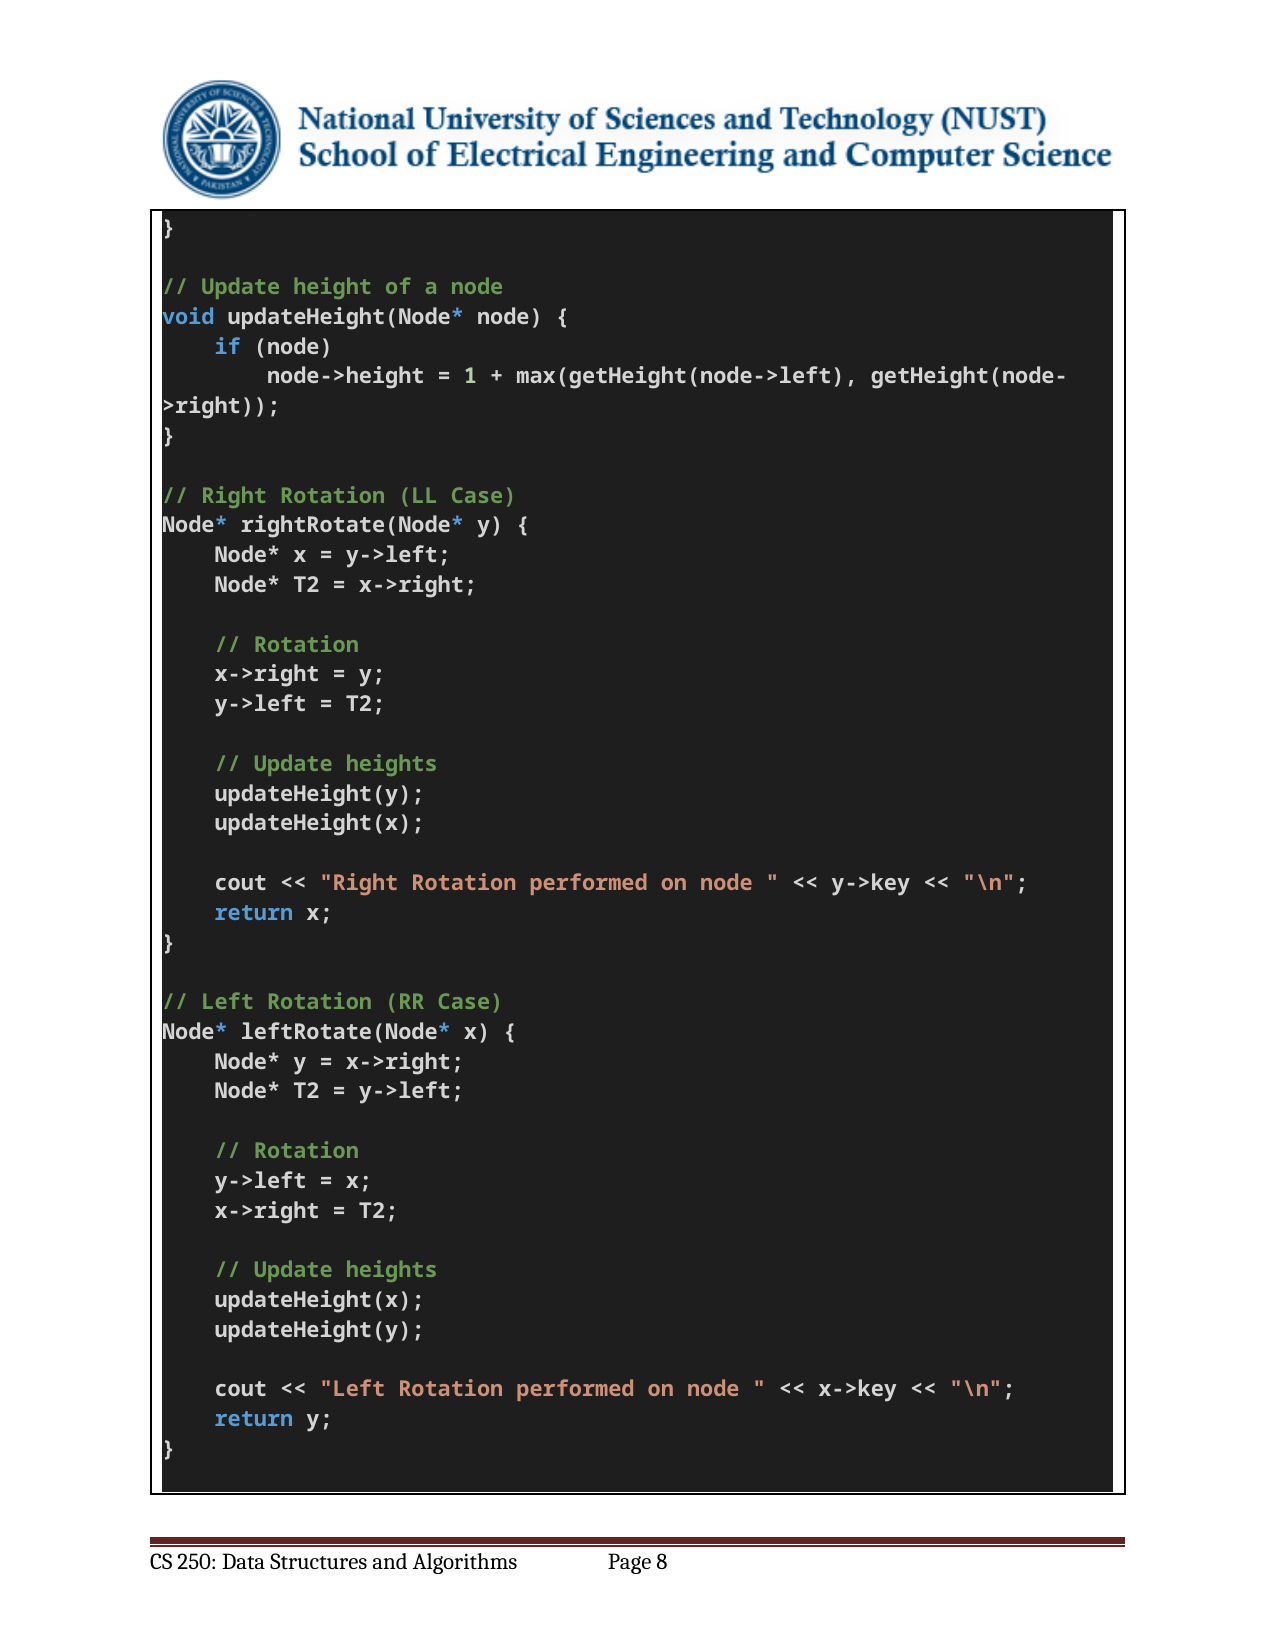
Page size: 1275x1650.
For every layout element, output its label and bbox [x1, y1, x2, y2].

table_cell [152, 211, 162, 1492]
picture [150, 75, 1125, 209]
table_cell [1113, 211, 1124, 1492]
